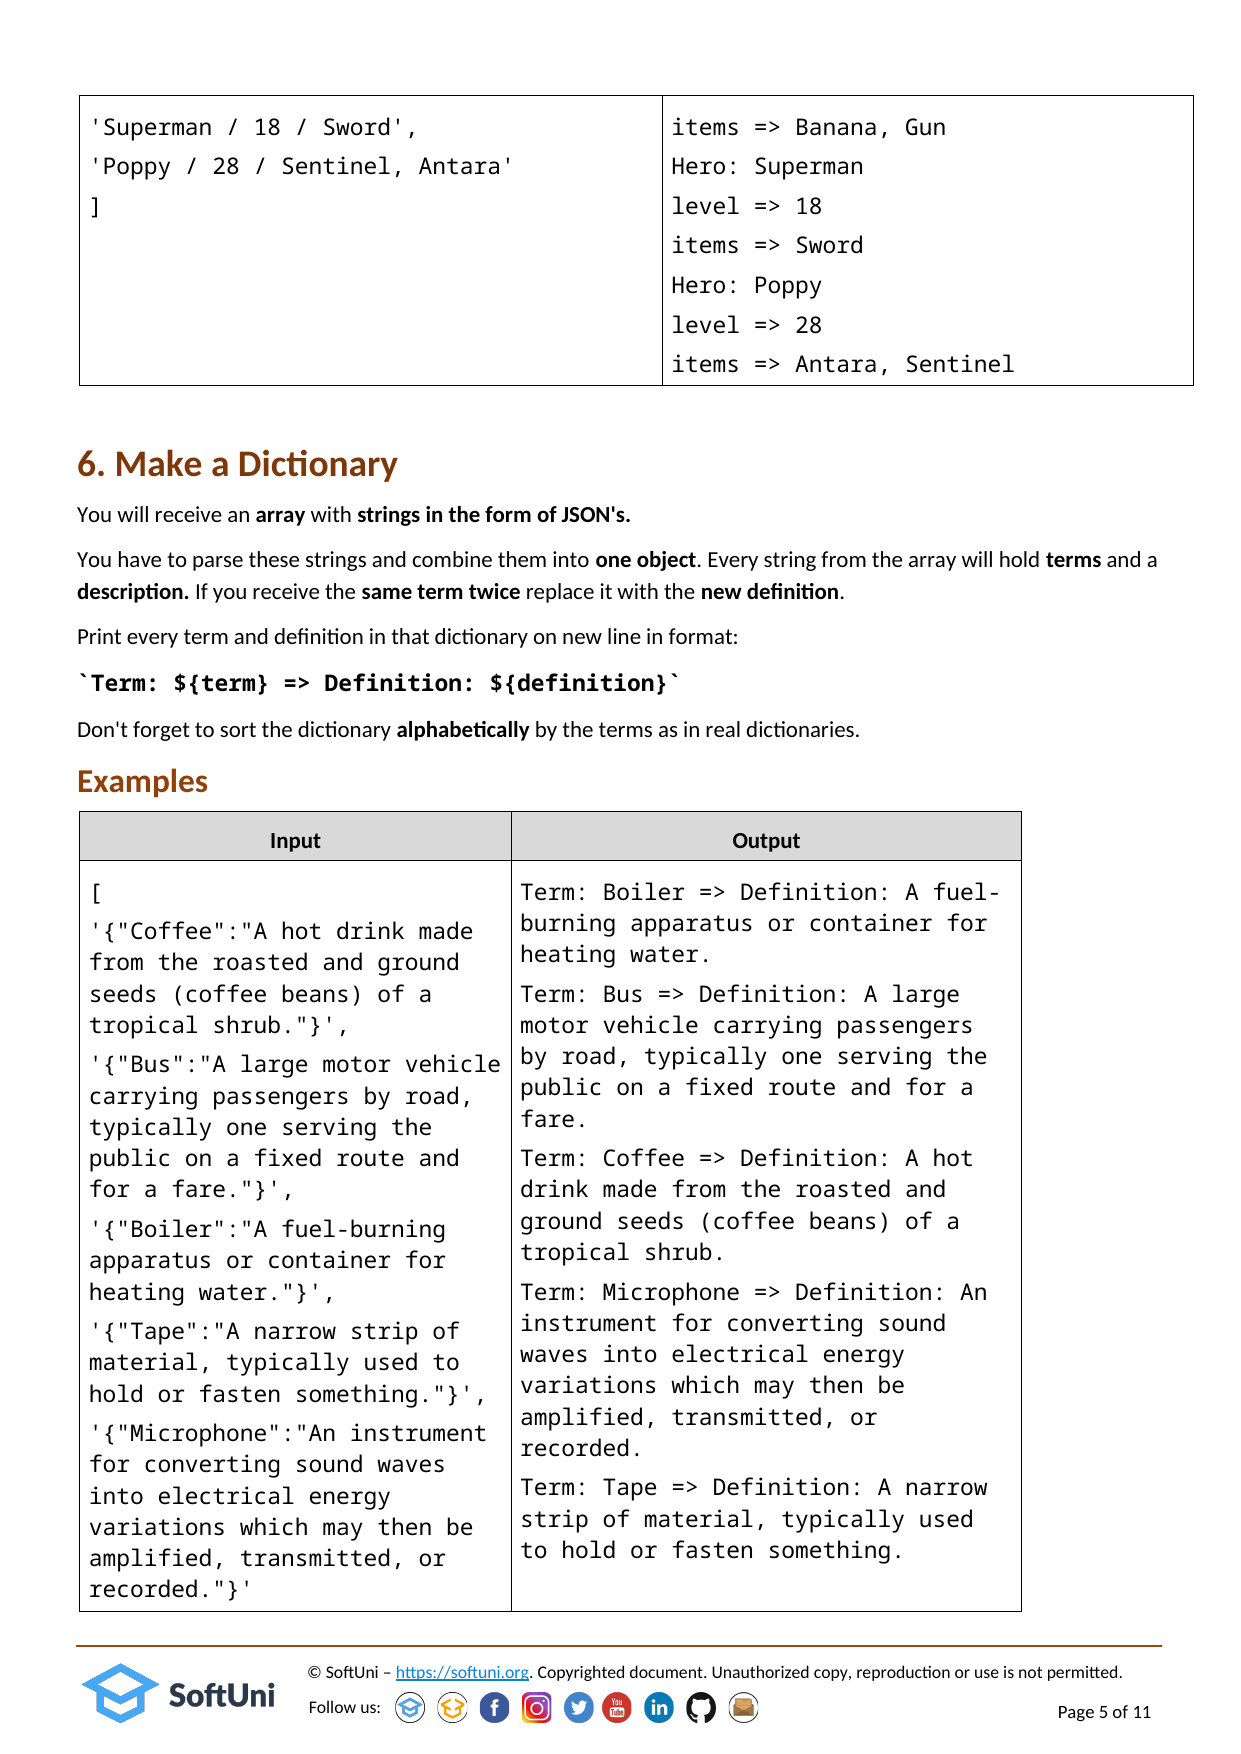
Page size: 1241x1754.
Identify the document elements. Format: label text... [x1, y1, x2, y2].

picture [395, 1692, 425, 1723]
picture [665, 1714, 674, 1723]
picture [644, 1714, 653, 1723]
subtitle Examples [77, 760, 1163, 801]
picture [728, 1692, 759, 1723]
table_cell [512, 861, 1021, 1611]
picture [686, 1692, 716, 1723]
table_header Output [512, 812, 1021, 860]
picture [437, 1692, 468, 1723]
subtitle Make a Dictionary [77, 439, 1163, 485]
picture [75, 1658, 281, 1729]
picture [665, 1692, 674, 1701]
picture [564, 1692, 594, 1723]
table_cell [663, 96, 1193, 385]
picture [658, 1705, 667, 1714]
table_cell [80, 861, 511, 1611]
text You will receive an array with strings in the form of JSON's. [77, 501, 1163, 528]
picture [644, 1692, 653, 1701]
picture [479, 1692, 510, 1723]
picture [522, 1692, 552, 1723]
text Don't forget to sort the dictionary alphabetically by the terms as in real dictionaries. [77, 715, 1163, 743]
table_header Input [80, 812, 511, 860]
picture [602, 1692, 632, 1723]
text Print every term and definition in that dictionary on new line in format: [77, 622, 1163, 650]
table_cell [80, 96, 662, 385]
text You have to parse these strings and combine them into one object. Every string from the array will hold terms and a description. If you receive the same term twice replace it with the new definition. [77, 545, 1163, 605]
text `Term: ${term} => Definition: ${definition}` [77, 667, 1163, 698]
